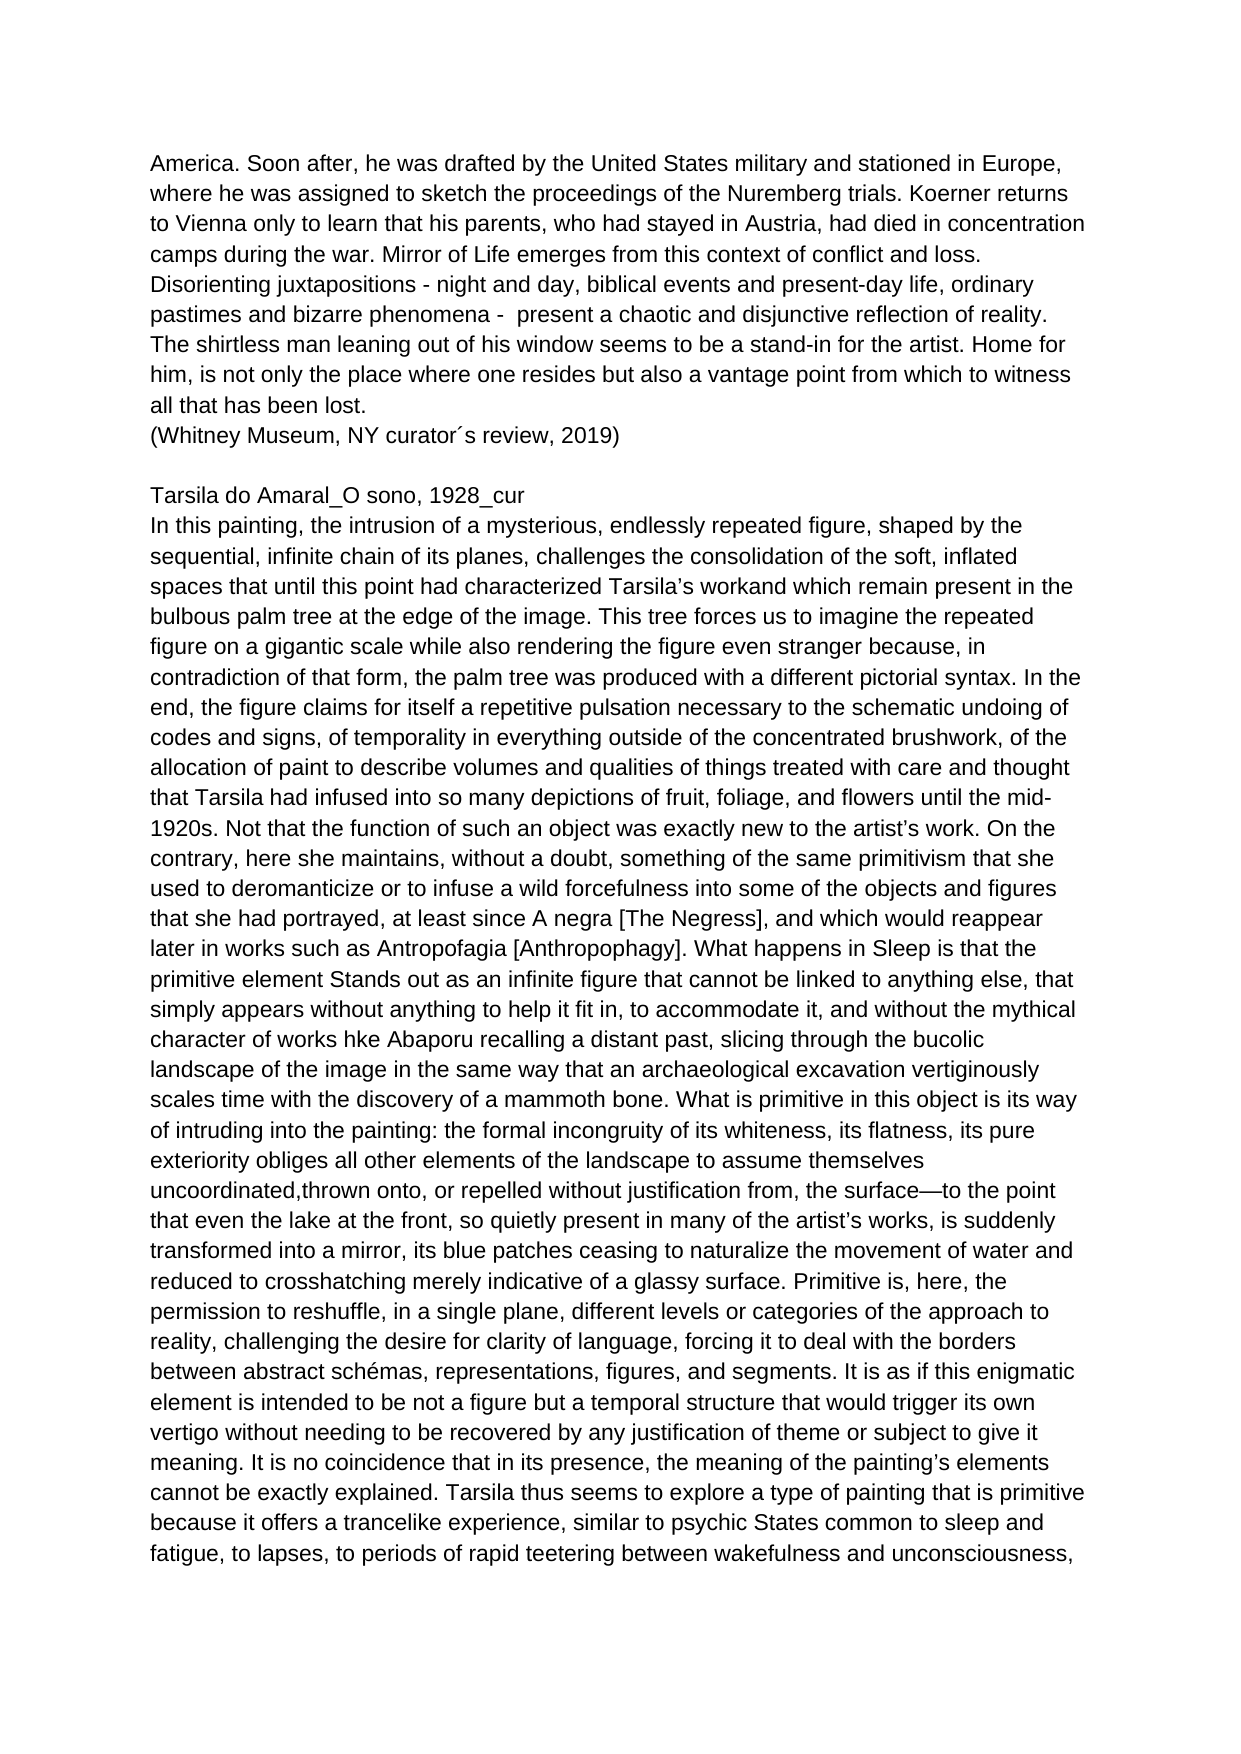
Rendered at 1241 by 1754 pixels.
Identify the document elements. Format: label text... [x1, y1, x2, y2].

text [150, 150, 1090, 418]
text Tarsila do Amaral_O sono, 1928_cur [150, 482, 1090, 509]
text (Whitney Museum, NY curator´s review, 2019) [150, 422, 1090, 448]
